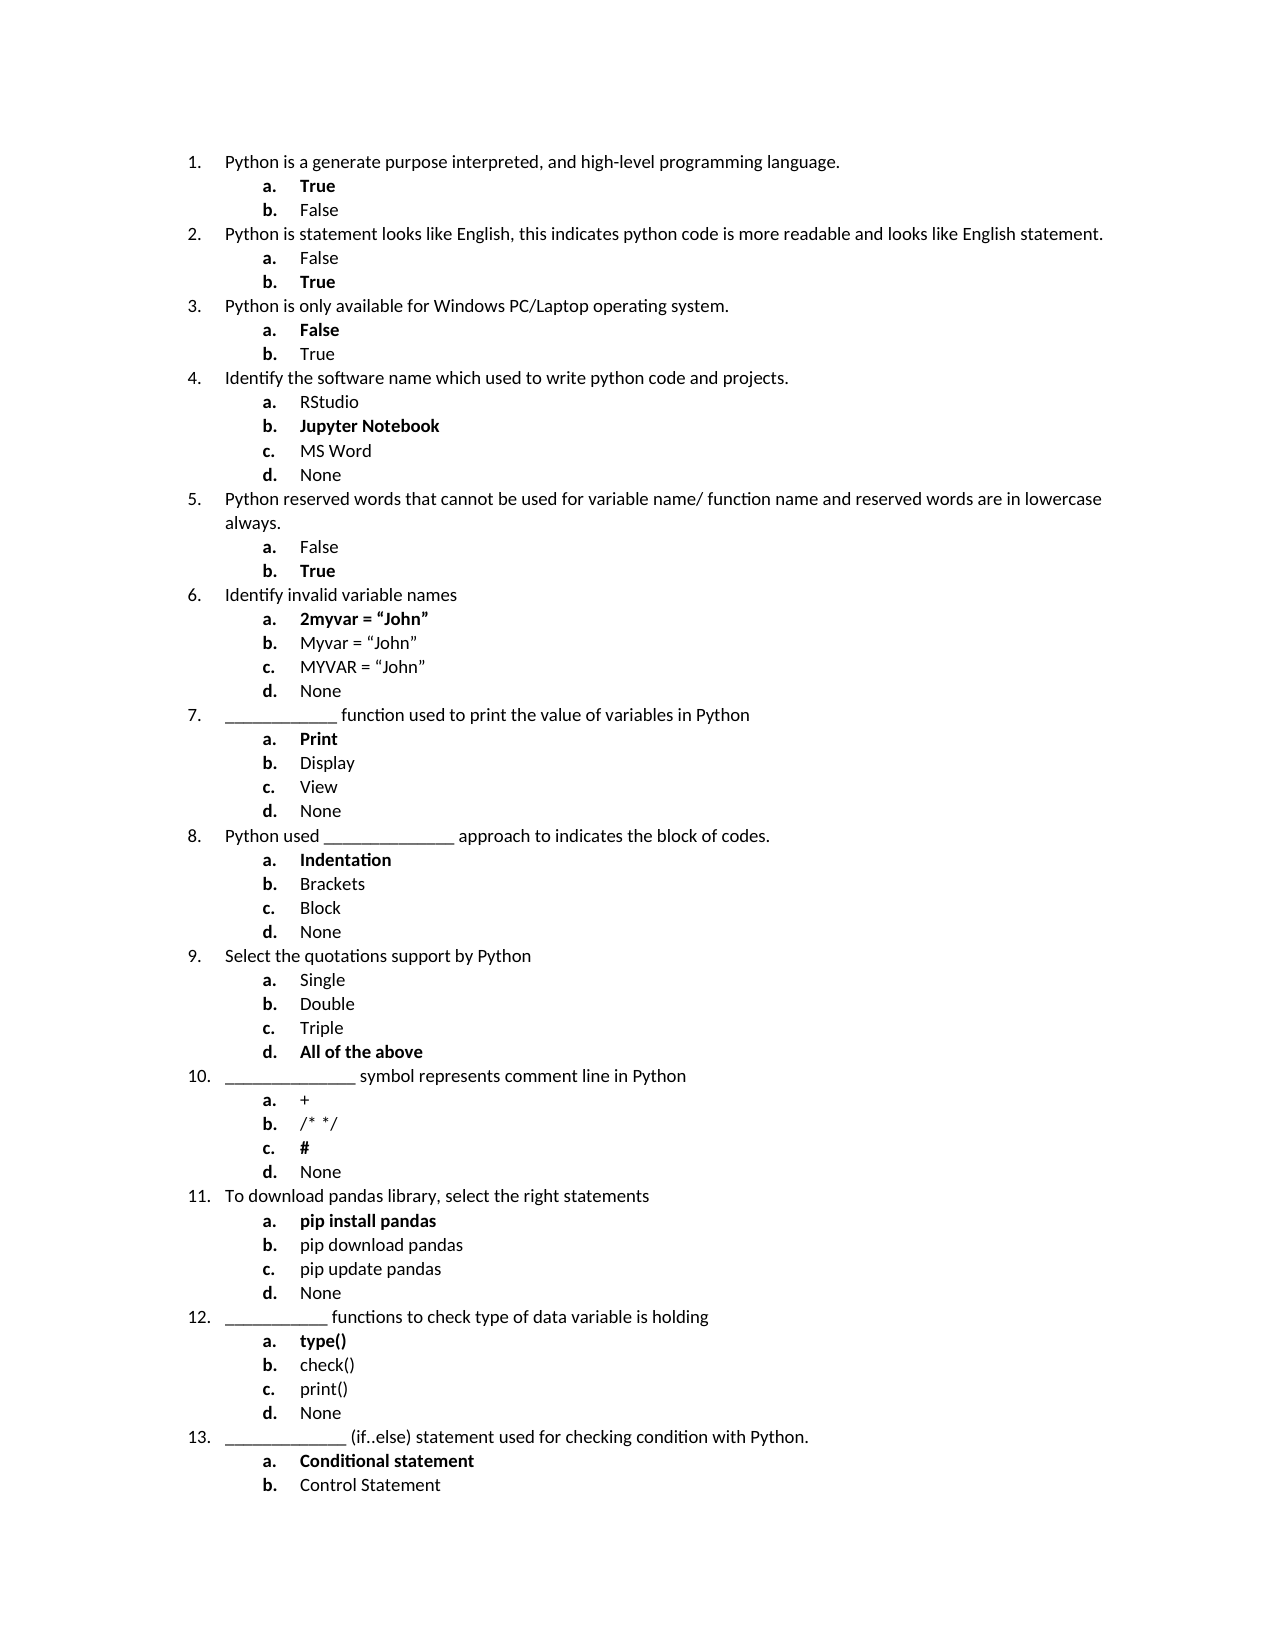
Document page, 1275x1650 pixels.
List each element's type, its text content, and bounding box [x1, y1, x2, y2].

list Brackets [262, 872, 1125, 895]
list None [262, 463, 1125, 486]
list None [262, 1401, 1125, 1424]
list Indentation [262, 848, 1125, 871]
list Display [262, 752, 1125, 774]
list None [262, 1281, 1125, 1304]
list Double [262, 992, 1125, 1015]
list ___________ functions to check type of data variable is holding [187, 1305, 1125, 1328]
list False [262, 318, 1125, 341]
list ____________ function used to print the value of variables in Python [187, 703, 1125, 726]
list None [262, 679, 1125, 702]
list 2myvar = “John” [262, 607, 1125, 630]
list + [262, 1088, 1125, 1111]
list /* */ [262, 1112, 1125, 1135]
list Python is only available for Windows PC/Laptop operating system. [187, 294, 1125, 317]
list MYVAR = “John” [262, 655, 1125, 678]
list True [262, 342, 1125, 365]
list To download pandas library, select the right statements [187, 1185, 1125, 1208]
list pip download pandas [262, 1233, 1125, 1256]
list False [262, 246, 1125, 269]
list Jupyter Notebook [262, 415, 1125, 438]
list True [262, 559, 1125, 582]
list Python is a generate purpose interpreted, and high-level programming language. [187, 150, 1125, 173]
list Identify invalid variable names [187, 583, 1125, 606]
list pip install pandas [262, 1209, 1125, 1232]
list None [262, 1161, 1125, 1183]
list Select the quotations support by Python [187, 944, 1125, 967]
list False [262, 198, 1125, 221]
list True [262, 174, 1125, 197]
list _____________ (if..else) statement used for checking condition with Python. [187, 1425, 1125, 1448]
list check() [262, 1353, 1125, 1376]
list Python used ______________ approach to indicates the block of codes. [187, 824, 1125, 847]
list pip update pandas [262, 1257, 1125, 1280]
list False [262, 535, 1125, 558]
list type() [262, 1329, 1125, 1352]
list View [262, 776, 1125, 798]
list Control Statement [262, 1473, 1125, 1496]
list Conditional statement [262, 1449, 1125, 1472]
list print() [262, 1377, 1125, 1400]
list Identify the software name which used to write python code and projects. [187, 367, 1125, 389]
list Python is statement looks like English, this indicates python code is more readable and looks like English statement. [187, 222, 1125, 245]
list Python reserved words that cannot be used for variable name/ function name and reserved words are in lowercase always. [187, 487, 1125, 534]
list Myvar = “John” [262, 631, 1125, 654]
list # [262, 1137, 1125, 1159]
list ______________ symbol represents comment line in Python [187, 1064, 1125, 1087]
list MS Word [262, 439, 1125, 462]
list RStudio [262, 391, 1125, 413]
list True [262, 270, 1125, 293]
list Single [262, 968, 1125, 991]
list Block [262, 896, 1125, 919]
list All of the above [262, 1040, 1125, 1063]
list Triple [262, 1016, 1125, 1039]
list None [262, 920, 1125, 943]
list None [262, 800, 1125, 823]
list Print [262, 727, 1125, 750]
